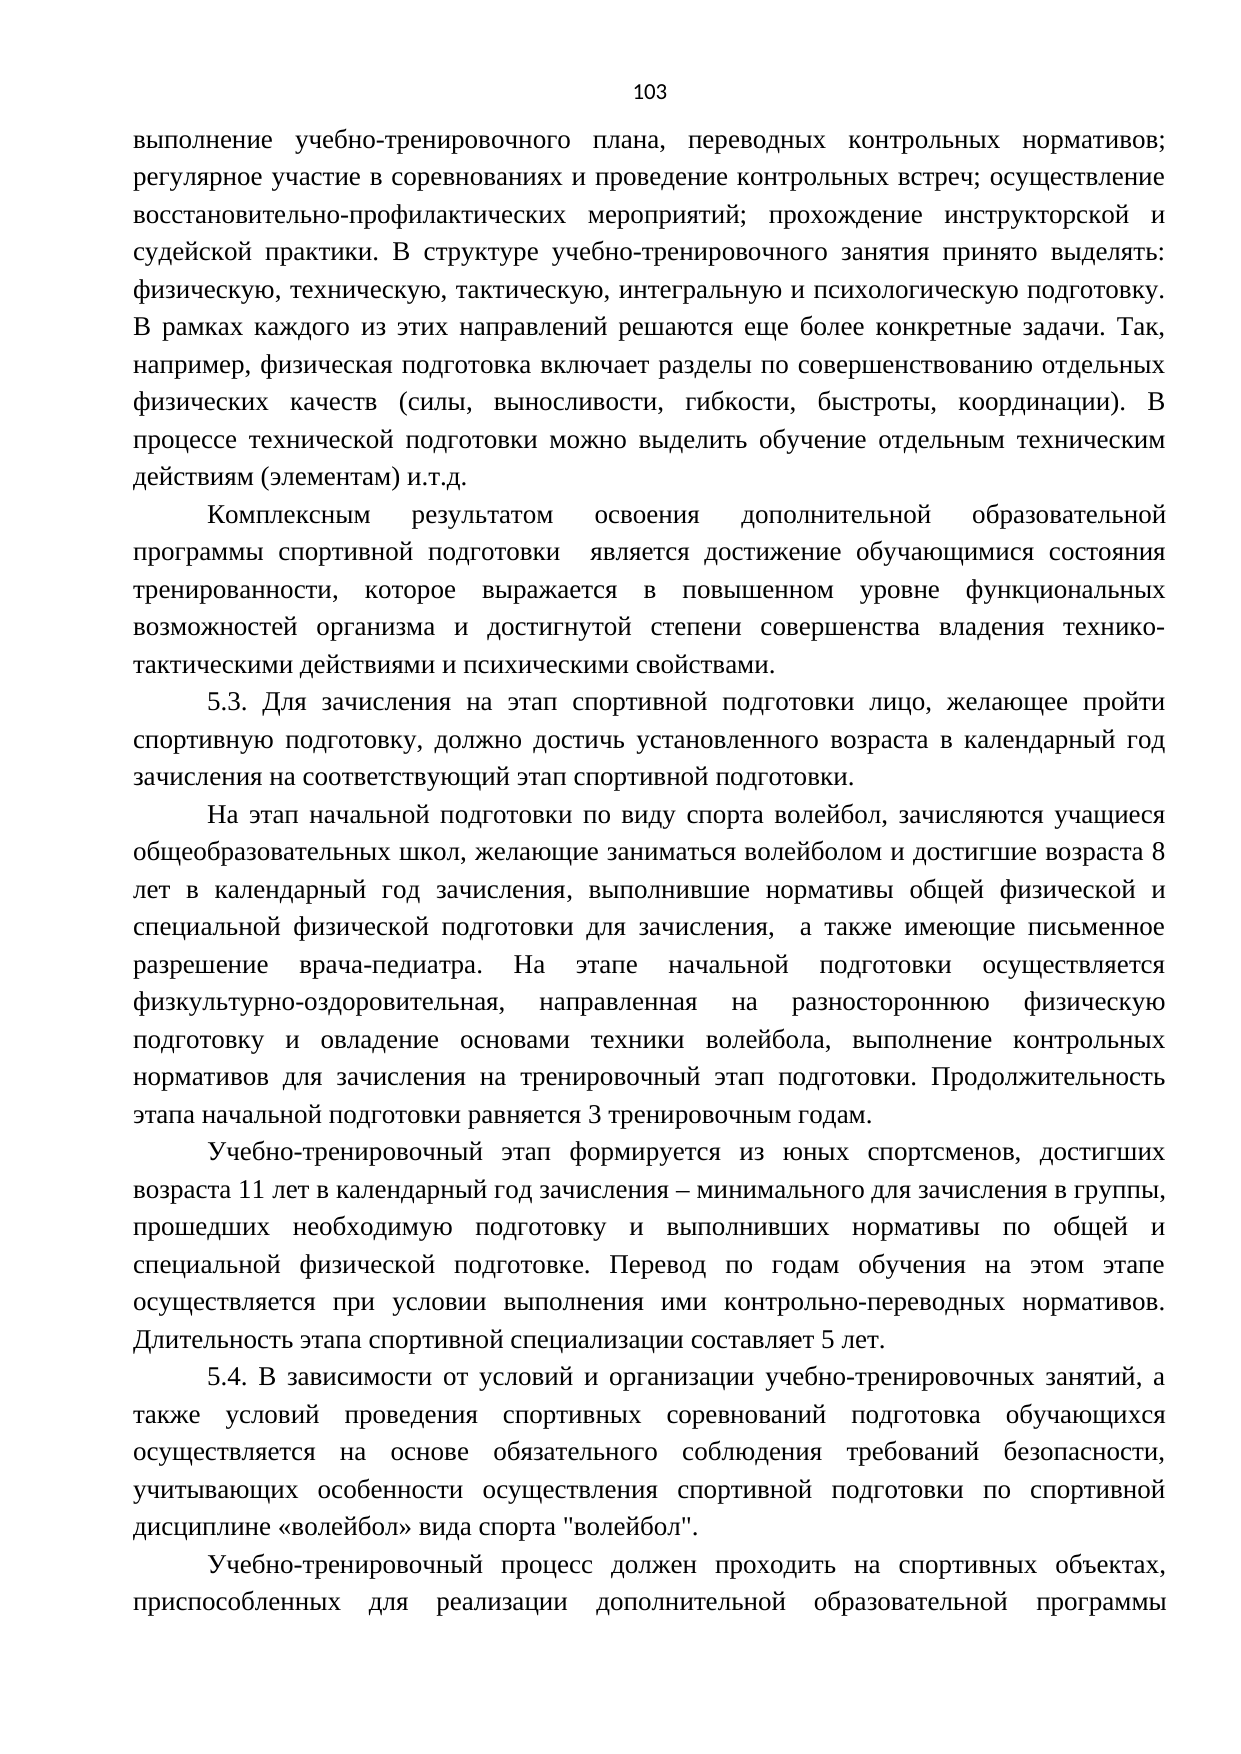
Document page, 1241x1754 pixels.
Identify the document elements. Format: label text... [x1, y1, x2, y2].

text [133, 1543, 1167, 1618]
text 5.4. В зависимости от условий и организации учебно-тренировочных занятий, а также условий проведения спортивных соревнований подготовка обучающихся осуществляется на основе обязательного соблюдения требований безопасности, учитывающих особенности осуществления спортивной подготовки по спортивной дисциплине «волейбол» вида спорта "волейбол". [133, 1356, 1167, 1543]
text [133, 118, 1167, 493]
text Учебно-тренировочный этап формируется из юных спортсменов, достигших возраста 11 лет в календарный год зачисления – минимального для зачисления в группы, прошедших необходимую подготовку и выполнивших нормативы по общей и специальной физической подготовке. Перевод по годам обучения на этом этапе осуществляется при условии выполнения ими контрольно-переводных нормативов. Длительность этапа спортивной специализации составляет 5 лет. [133, 1131, 1167, 1356]
text 5.3. Для зачисления на этап спортивной подготовки лицо, желающее пройти спортивную подготовку, должно достичь установленного возраста в календарный год зачисления на соответствующий этап спортивной подготовки. [133, 681, 1167, 793]
text На этап начальной подготовки по виду спорта волейбол, зачисляются учащиеся общеобразовательных школ, желающие заниматься волейболом и достигшие возраста 8 лет в календарный год зачисления, выполнившие нормативы общей физической и специальной физической подготовки для зачисления, а также имеющие письменное разрешение врача-педиатра. На этапе начальной подготовки осуществляется физкультурно-оздоровительная, направленная на разностороннюю физическую подготовку и овладение основами техники волейбола, выполнение контрольных нормативов для зачисления на тренировочный этап подготовки. Продолжительность этапа начальной подготовки равняется 3 тренировочным годам. [133, 793, 1167, 1131]
text Комплексным результатом освоения дополнительной образовательной программы спортивной подготовки является достижение обучающимися состояния тренированности, которое выражается в повышенном уровне функциональных возможностей организма и достигнутой степени совершенства владения технико-тактическими действиями и психическими свойствами. [133, 493, 1167, 681]
